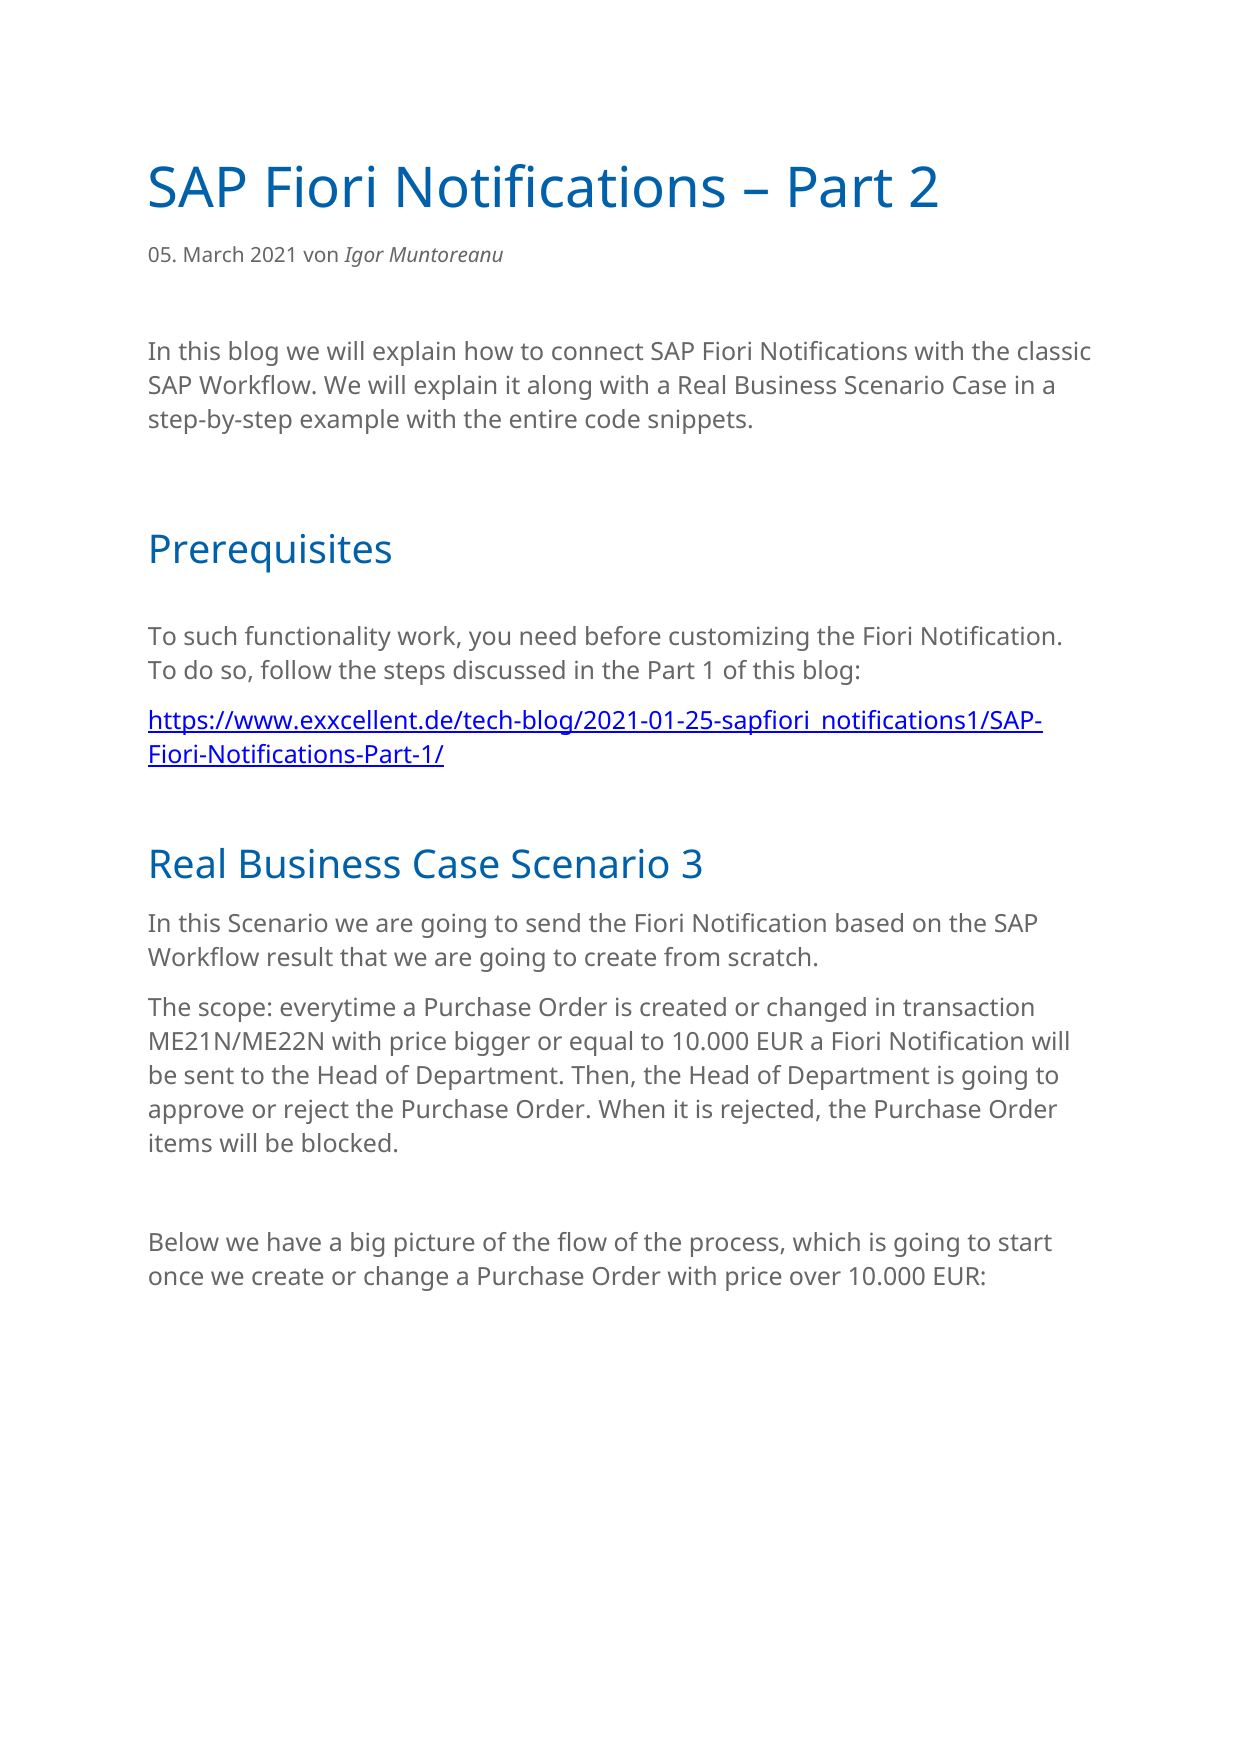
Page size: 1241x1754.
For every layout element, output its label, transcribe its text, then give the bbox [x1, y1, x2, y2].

text In this blog we will explain how to connect SAP Fiori Notifications with the classic SAP Workflow. We will explain it along with a Real Business Scenario Case in a step-by-step example with the entire code snippets. [148, 334, 1093, 436]
text To such functionality work, you need before customizing the Fiori Notification. To do so, follow the steps discussed in the Part 1 of this blog: [148, 619, 1093, 687]
text 05. March 2021 von Igor Muntoreanu [148, 240, 1093, 268]
text In this Scenario we are going to send the Fiori Notification based on the SAP Workflow result that we are going to create from scratch. [148, 905, 1093, 973]
text The scope: everytime a Purchase Order is created or changed in transaction ME21N/ME22N with price bigger or equal to 10.000 EUR a Fiori Notification will be sent to the Head of Department. Then, the Head of Department is going to approve or reject the Purchase Order. When it is rejected, the Purchase Order items will be blocked. [148, 989, 1093, 1159]
text https://www.exxcellent.de/tech-blog/2021-01-25-sapfiori_notifications1/SAP-Fiori-Notifications-Part-1/ [148, 702, 1093, 771]
text SAP Fiori Notifications – Part 2 [148, 148, 1093, 224]
text Below we have a big picture of the flow of the process, which is going to start once we create or change a Purchase Order with price over 10.000 EUR: [148, 1225, 1093, 1293]
text Real Business Case Scenario 3 [148, 836, 1093, 890]
text Prerequisites [148, 521, 1093, 603]
